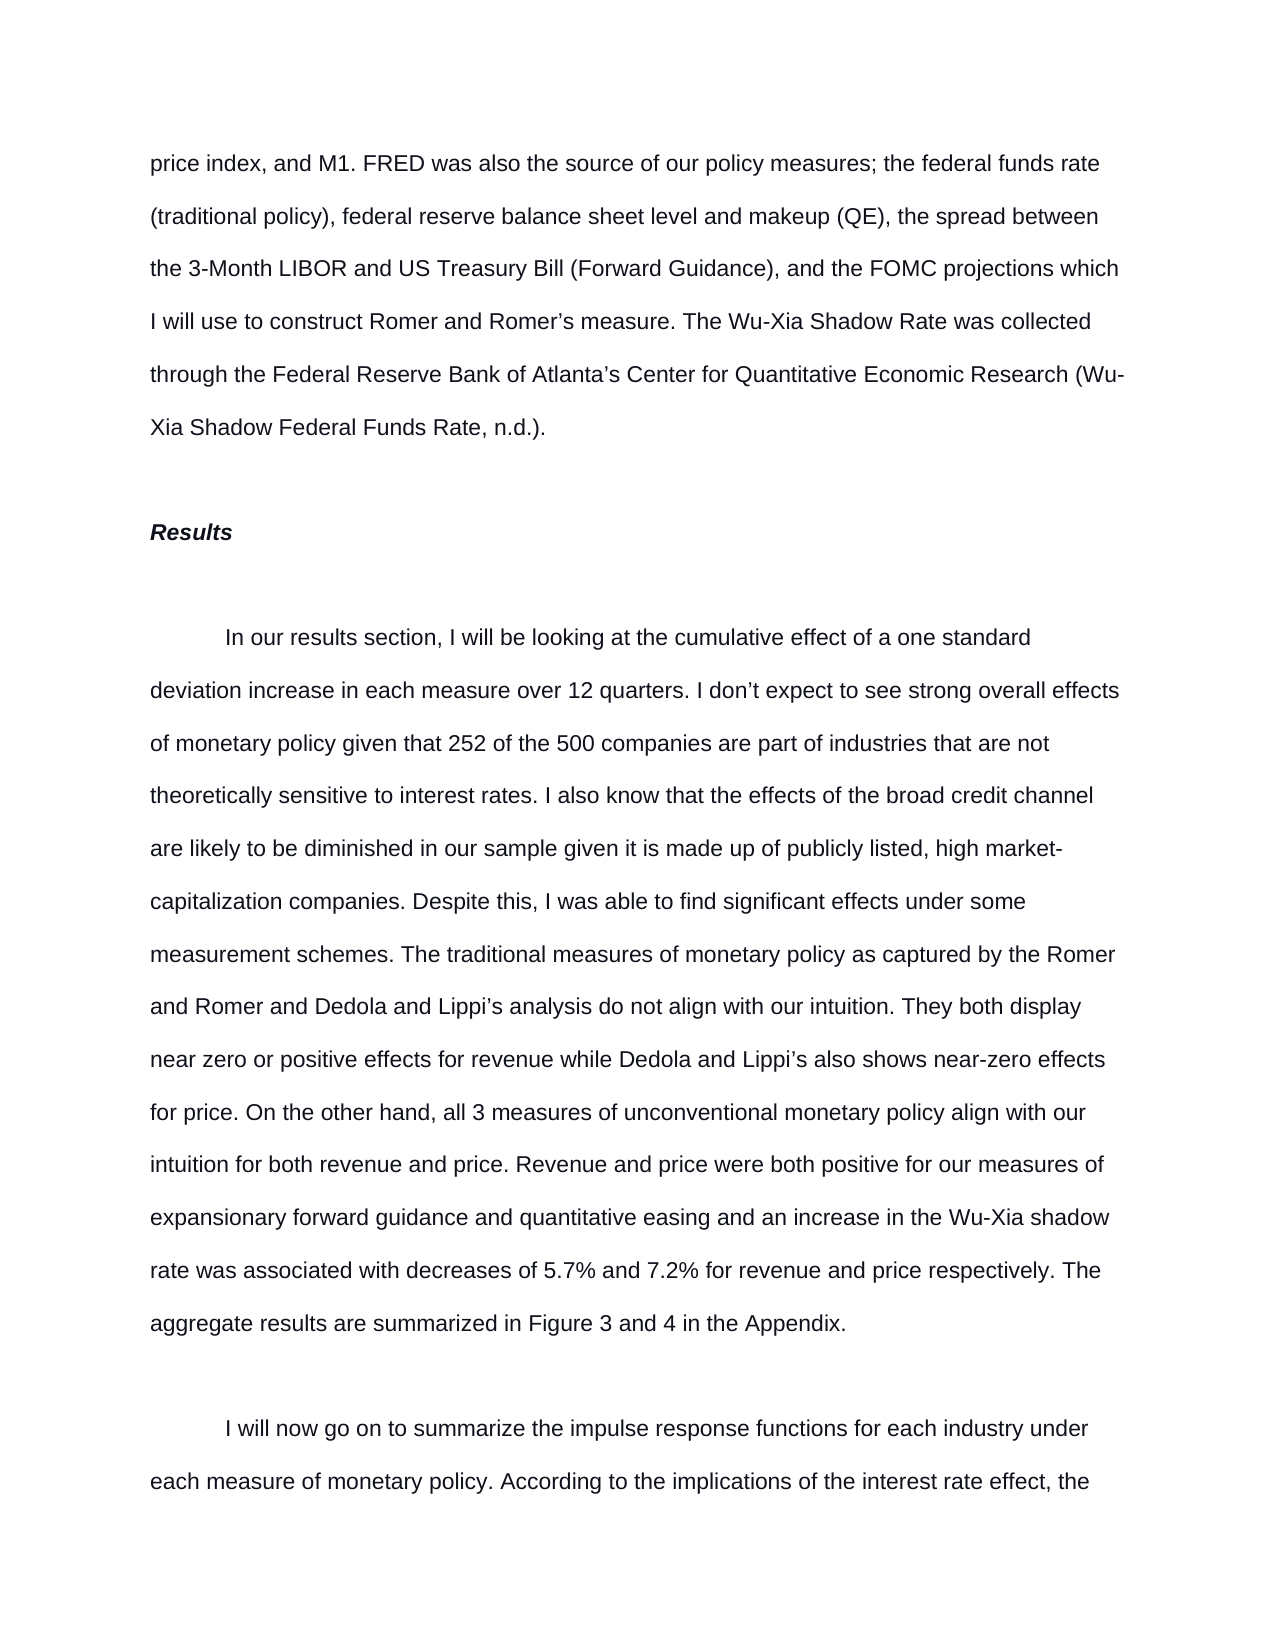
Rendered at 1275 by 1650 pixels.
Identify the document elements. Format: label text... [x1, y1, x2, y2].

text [150, 1415, 1125, 1494]
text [150, 150, 1125, 440]
text In our results section, I will be looking at the cumulative effect of a one standard deviation increase in each measure over 12 quarters. I don’t expect to see strong overall effects of monetary policy given that 252 of the 500 companies are part of industries that are not theoretically sensitive to interest rates. I also know that the effects of the broad credit channel are likely to be diminished in our sample given it is made up of publicly listed, high market-capitalization companies. Despite this, I was able to find significant effects under some measurement schemes. The traditional measures of monetary policy as captured by the Romer and Romer and Dedola and Lippi’s analysis do not align with our intuition. They both display near zero or positive effects for revenue while Dedola and Lippi’s also shows near-zero effects for price. On the other hand, all 3 measures of unconventional monetary policy align with our intuition for both revenue and price. Revenue and price were both positive for our measures of expansionary forward guidance and quantitative easing and an increase in the Wu-Xia shadow rate was associated with decreases of 5.7% and 7.2% for revenue and price respectively. The aggregate results are summarized in Figure 3 and 4 in the Appendix. [150, 624, 1125, 1336]
text Results [150, 519, 1125, 545]
